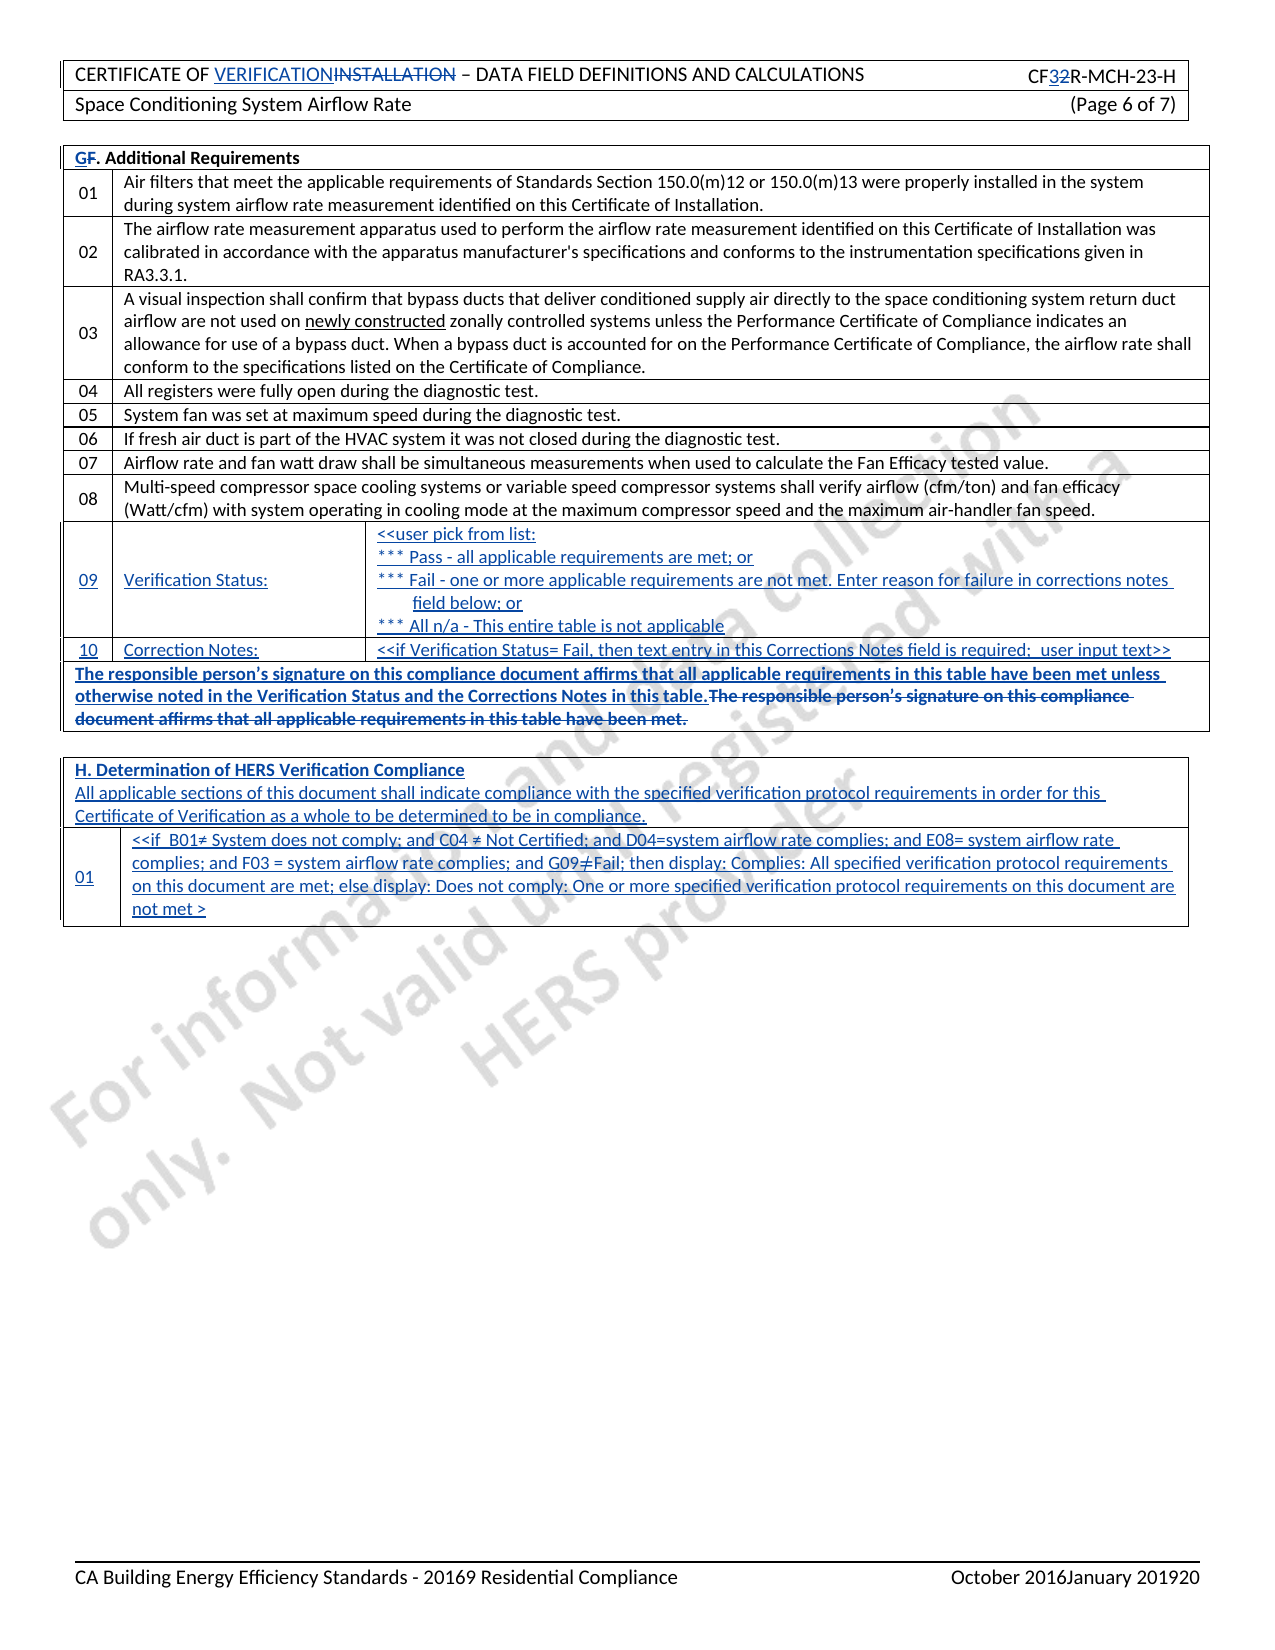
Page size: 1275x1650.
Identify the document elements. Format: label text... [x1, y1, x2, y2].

table_cell The airflow rate measurement apparatus used to perform the airflow rate measurement identified on this Certificate of Installation was calibrated in accordance with the apparatus manufacturer's specifications and conforms to the instrumentation specifications given in RA3.3.1. [113, 217, 1209, 286]
table_cell 06 [64, 428, 112, 450]
table_cell 03 [64, 287, 112, 378]
table_cell Air filters that meet the applicable requirements of Standards Section 150.0(m)12 or 150.0(m)13 were properly installed in the system during system airflow rate measurement identified on this Certificate of Installation. [113, 170, 1209, 216]
table_cell 05 [64, 404, 112, 426]
table_cell If fresh air duct is part of the HVAC system it was not closed during the diagnostic test. [113, 428, 1209, 450]
table_cell 04 [64, 380, 112, 402]
table_cell Airflow rate and fan watt draw shall be simultaneous measurements when used to calculate the Fan Efficacy tested value. [113, 451, 1209, 474]
table_cell A visual inspection shall confirm that bypass ducts that deliver conditioned supply air directly to the space conditioning system return duct airflow are not used on newly constructed zonally controlled systems unless the Performance Certificate of Compliance indicates an allowance for use of a bypass duct. When a bypass duct is accounted for on the Performance Certificate of Compliance, the airflow rate shall conform to the specifications listed on the Certificate of Compliance. [113, 287, 1209, 378]
table_cell Multi-speed compressor space cooling systems or variable speed compressor systems shall verify airflow (cfm/ton) and fan efficacy (Watt/cfm) with system operating in cooling mode at the maximum compressor speed and the maximum air-handler fan speed. [113, 475, 1209, 521]
table_cell [64, 662, 1209, 731]
table_cell 02 [64, 217, 112, 286]
table_cell 01 [64, 170, 112, 216]
table_cell System fan was set at maximum speed during the diagnostic test. [113, 404, 1209, 426]
table_header . Additional Requirements [64, 146, 1209, 169]
table_cell 07 [64, 451, 112, 474]
table_cell All registers were fully open during the diagnostic test. [113, 380, 1209, 402]
table_cell 08 [64, 475, 112, 521]
